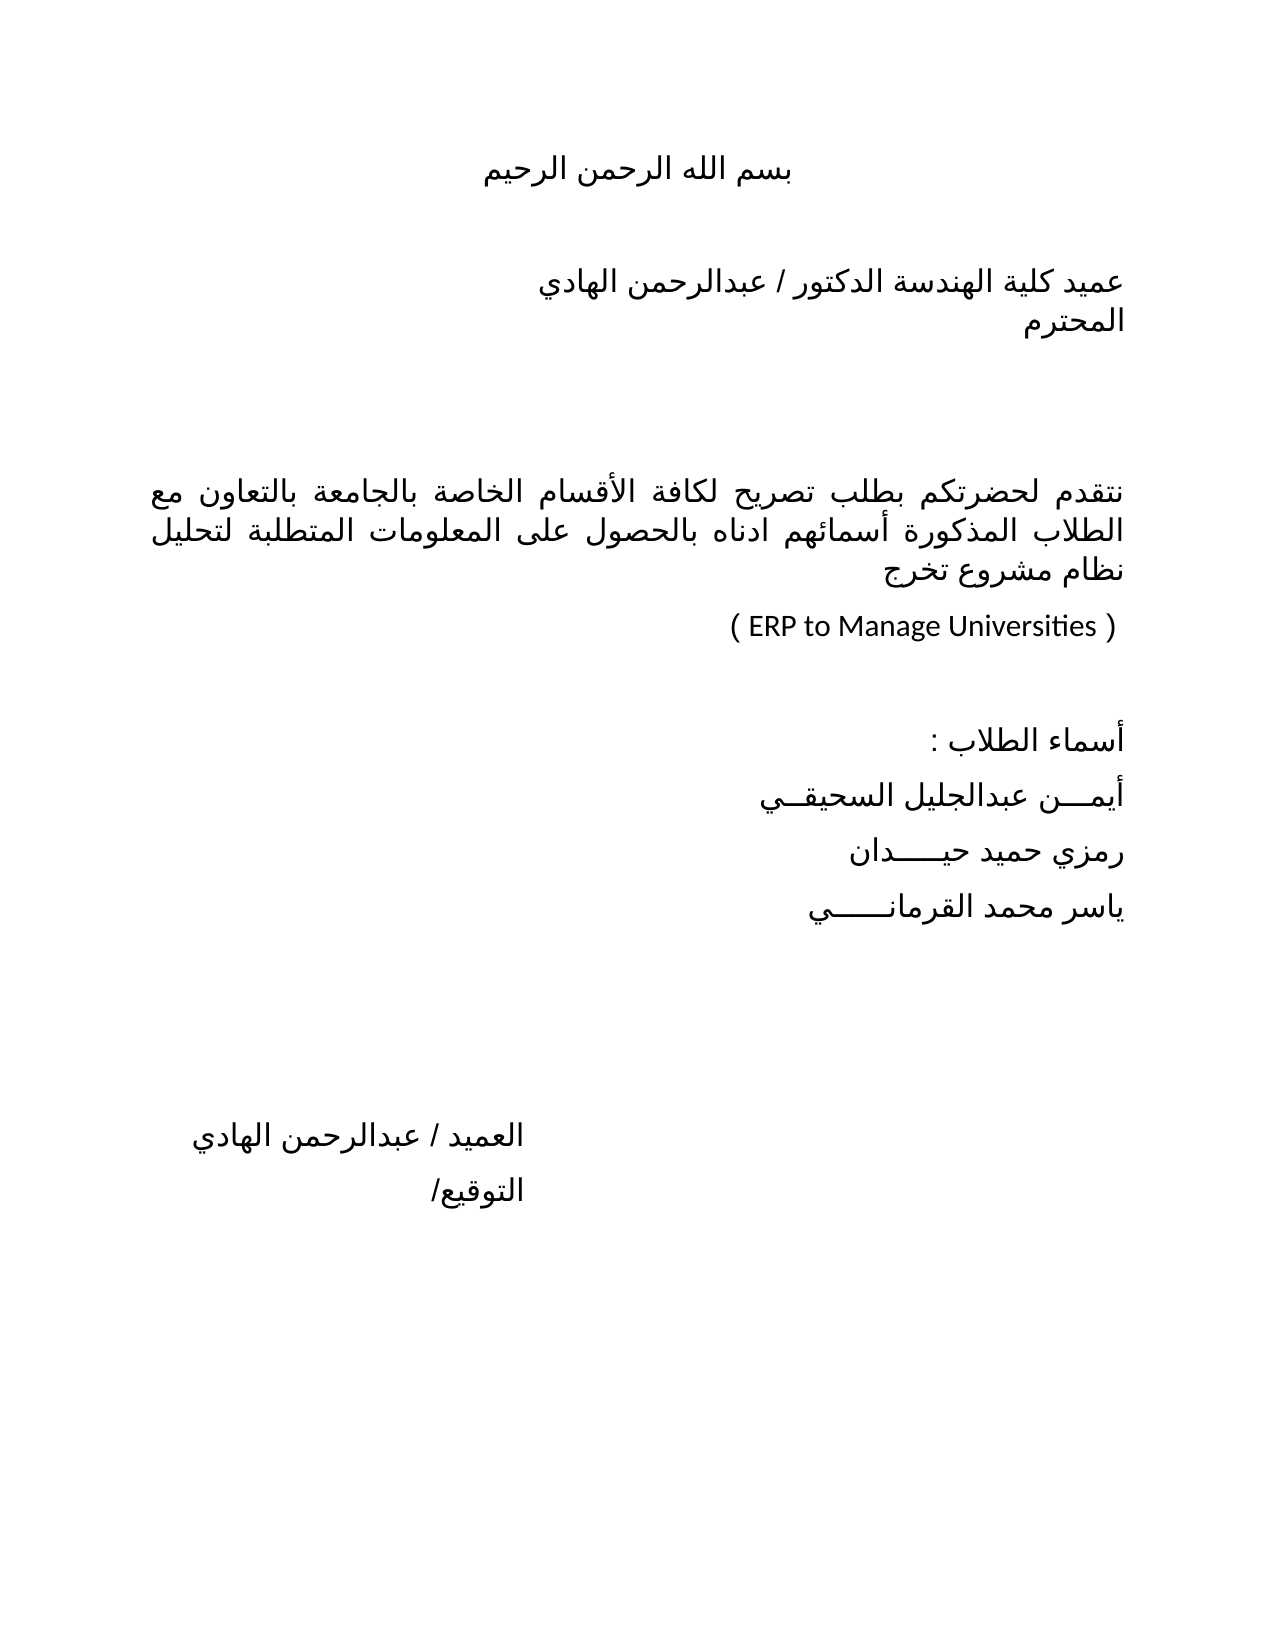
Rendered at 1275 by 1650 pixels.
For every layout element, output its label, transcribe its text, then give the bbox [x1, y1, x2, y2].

text أيمـــن عبدالجليل السحيقــي [150, 777, 1125, 813]
text ياسر محمد القرمانــــــي [150, 888, 1125, 924]
text بسم الله الرحمن الرحيم [150, 150, 1125, 186]
text رمزي حميد حيـــــدان [150, 832, 1125, 868]
text التوقيع/ [150, 1172, 1125, 1208]
text عميد كلية الهندسة الدكتور / عبدالرحمن الهادي المحترم [150, 263, 1125, 338]
text ( ERP to Manage Universities ) [150, 606, 1125, 644]
text نتقدم لحضرتكم بطلب تصريح لكافة الأقسام الخاصة بالجامعة بالتعاون مع الطلاب المذكورة أسمائهم ادناه بالحصول على المعلومات المتطلبة لتحليل نظام مشروع تخرج [150, 473, 1125, 586]
text أسماء الطلاب : [150, 722, 1125, 757]
text العميد / عبدالرحمن الهادي [150, 1117, 1125, 1153]
